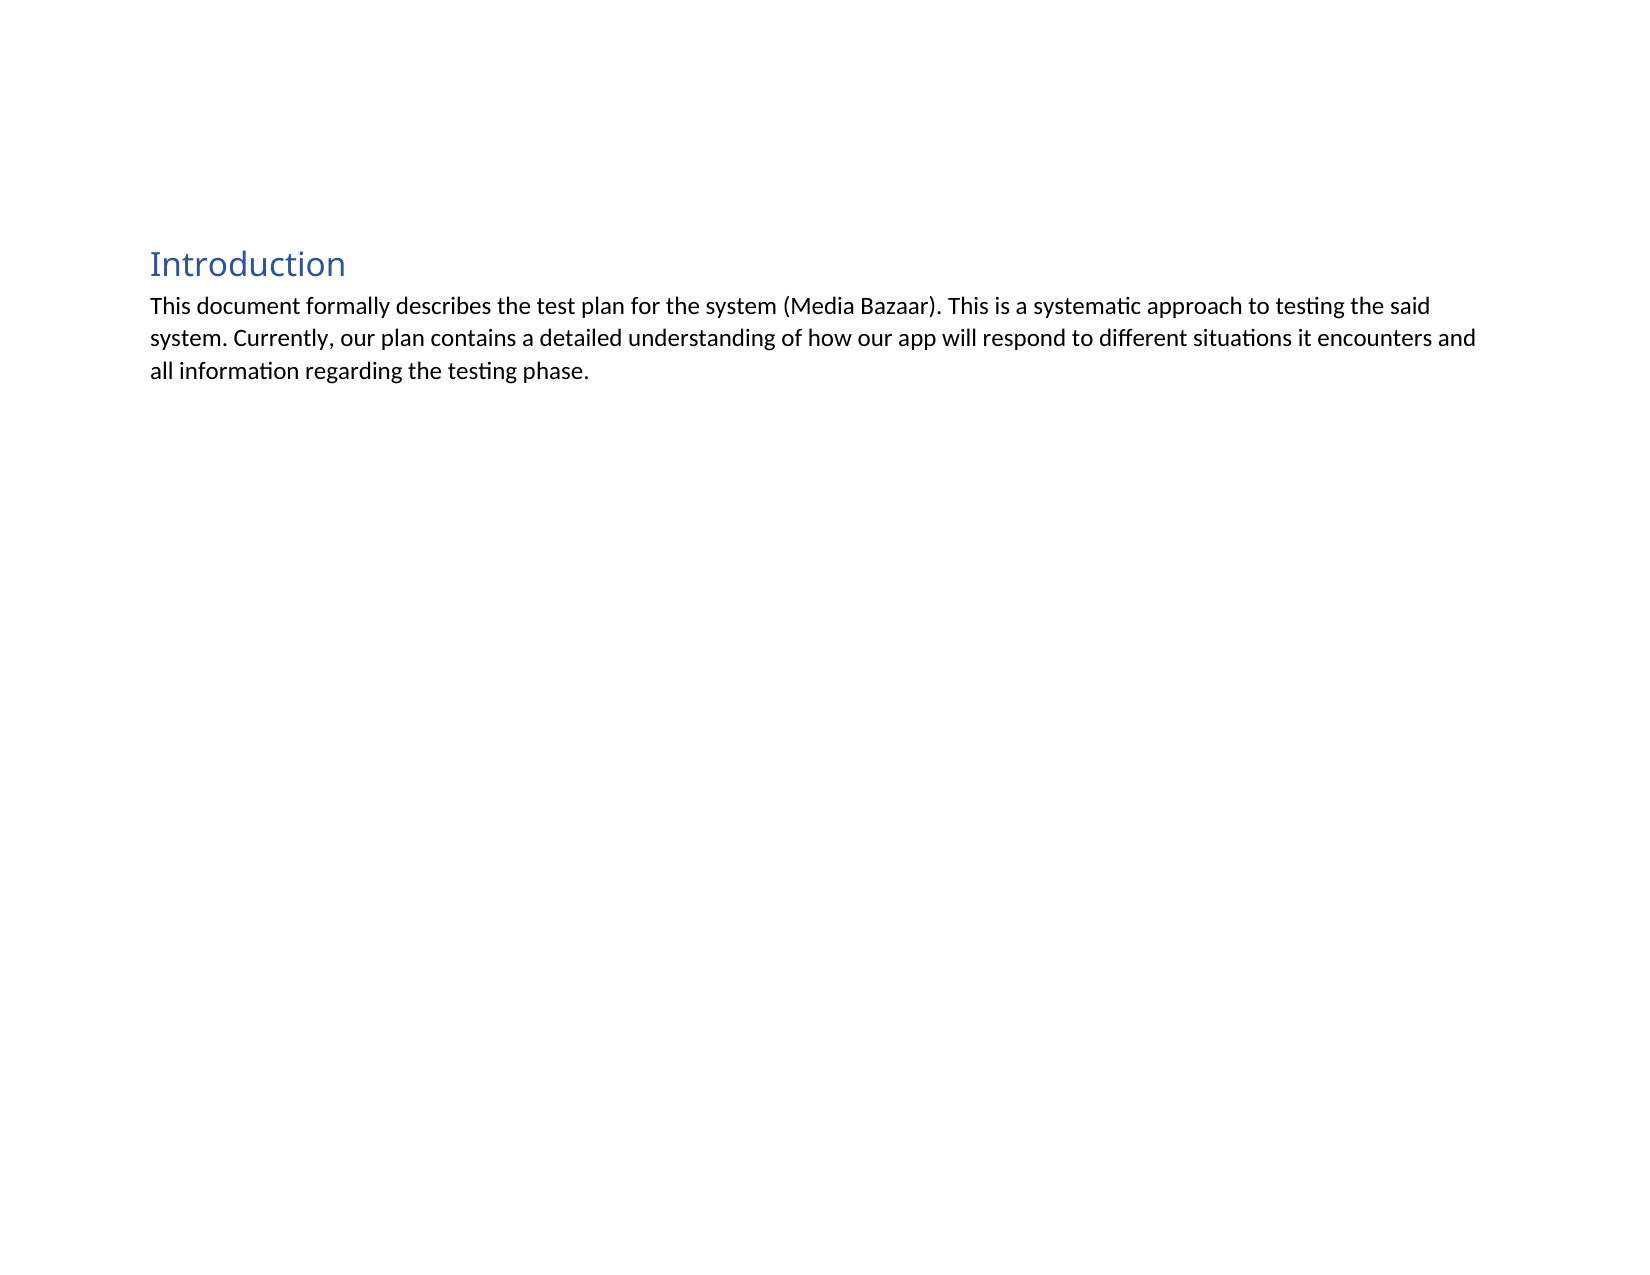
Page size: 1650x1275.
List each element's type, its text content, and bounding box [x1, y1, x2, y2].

text This document formally describes the test plan for the system (Media Bazaar). This is a systematic approach to testing the said system. Currently, our plan contains a detailed understanding of how our app will respond to different situations it encounters and all information regarding the testing phase. [150, 290, 1500, 386]
subtitle Introduction [150, 241, 1500, 286]
